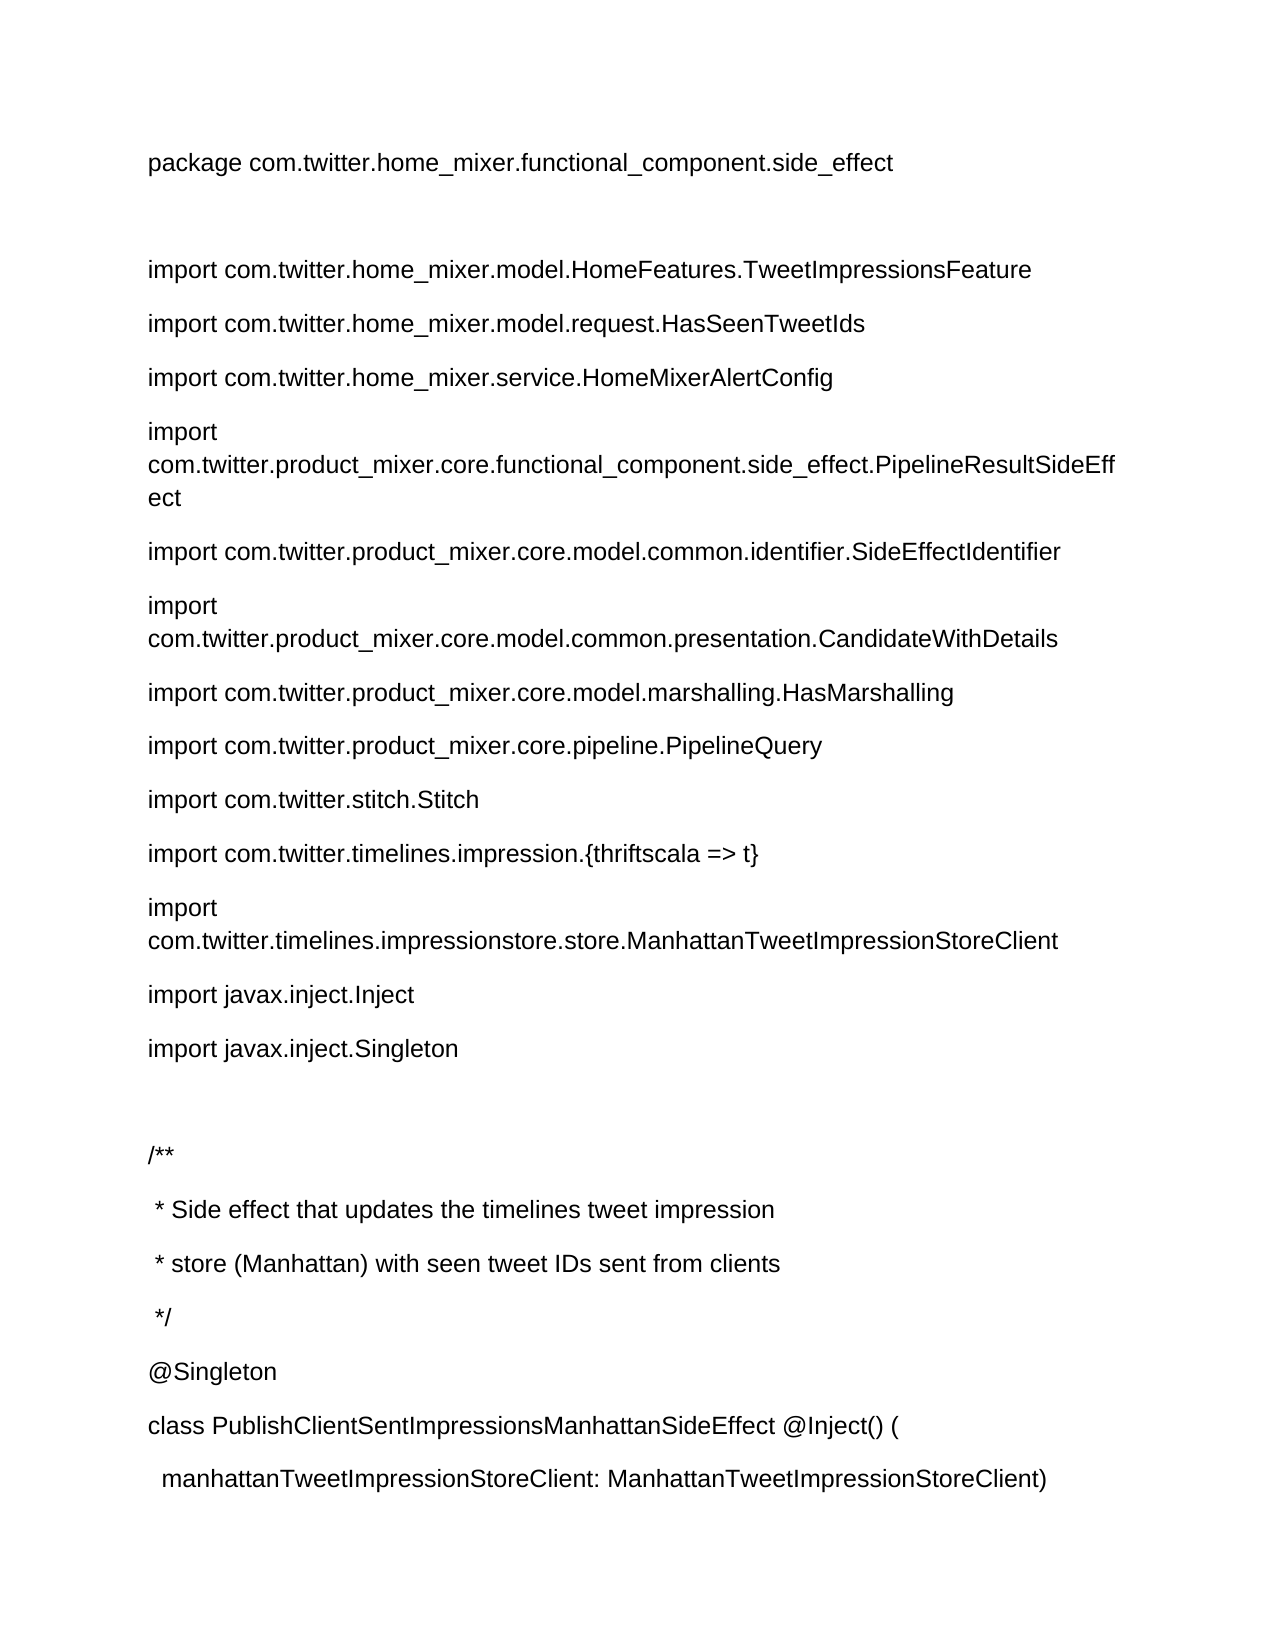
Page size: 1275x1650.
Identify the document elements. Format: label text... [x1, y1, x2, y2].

text @Singleton [148, 1357, 1127, 1386]
text import com.twitter.product_mixer.core.model.marshalling.HasMarshalling [148, 677, 1127, 706]
text manhattanTweetImpressionStoreClient: ManhattanTweetImpressionStoreClient) [148, 1464, 1127, 1493]
text package com.twitter.home_mixer.functional_component.side_effect [148, 148, 1127, 176]
text */ [148, 1303, 1127, 1332]
text class PublishClientSentImpressionsManhattanSideEffect @Inject() ( [148, 1411, 1127, 1439]
text import com.twitter.product_mixer.core.functional_component.side_effect.PipelineResultSideEffect [148, 417, 1127, 512]
text import com.twitter.stitch.Stitch [148, 785, 1127, 814]
text import javax.inject.Singleton [148, 1034, 1127, 1062]
text import com.twitter.home_mixer.model.HomeFeatures.TweetImpressionsFeature [148, 255, 1127, 284]
text import com.twitter.home_mixer.model.request.HasSeenTweetIds [148, 309, 1127, 338]
text import com.twitter.home_mixer.service.HomeMixerAlertConfig [148, 363, 1127, 392]
text import com.twitter.timelines.impression.{thriftscala => t} [148, 839, 1127, 868]
text import com.twitter.product_mixer.core.pipeline.PipelineQuery [148, 731, 1127, 760]
text import javax.inject.Inject [148, 980, 1127, 1008]
text * Side effect that updates the timelines tweet impression [148, 1195, 1127, 1224]
text import com.twitter.timelines.impressionstore.store.ManhattanTweetImpressionStoreClient [148, 893, 1127, 955]
text * store (Manhattan) with seen tweet IDs sent from clients [148, 1249, 1127, 1278]
text import com.twitter.product_mixer.core.model.common.identifier.SideEffectIdentifier [148, 537, 1127, 566]
text import com.twitter.product_mixer.core.model.common.presentation.CandidateWithDetails [148, 591, 1127, 652]
text /** [148, 1141, 1127, 1170]
